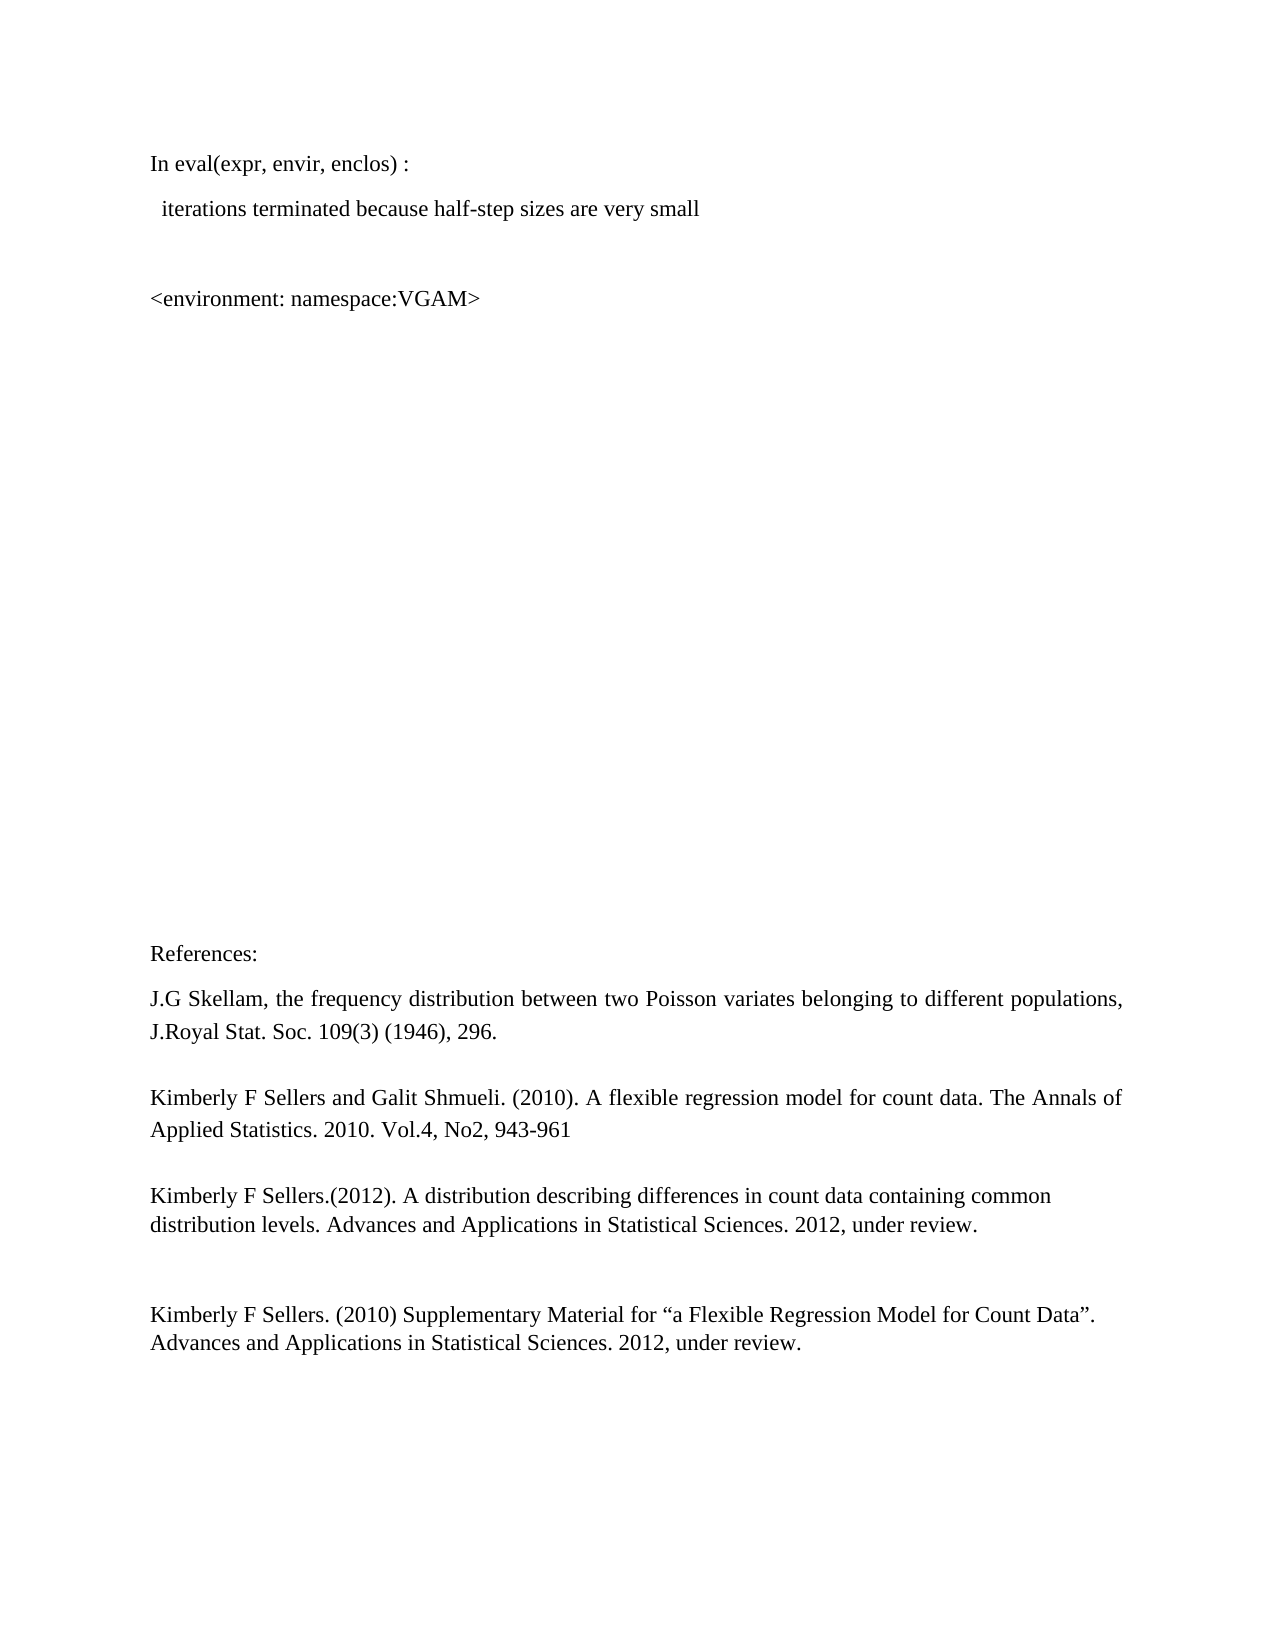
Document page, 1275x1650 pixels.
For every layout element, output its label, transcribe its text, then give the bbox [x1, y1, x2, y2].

text References: [150, 940, 1125, 966]
text <environment: namespace:VGAM> [150, 285, 1125, 312]
text Kimberly F Sellers.(2012). A distribution describing differences in count data containing common distribution levels. Advances and Applications in Statistical Sciences. 2012, under review. [150, 1182, 1125, 1237]
text Kimberly F Sellers and Galit Shmueli. (2010). A flexible regression model for count data. The Annals of Applied Statistics. 2010. Vol.4, No2, 943-961 [150, 1084, 1125, 1143]
text J.G Skellam, the frequency distribution between two Poisson variates belonging to different populations, J.Royal Stat. Soc. 109(3) (1946), 296. [150, 985, 1125, 1044]
text Kimberly F Sellers. (2010) Supplementary Material for “a Flexible Regression Model for Count Data”. Advances and Applications in Statistical Sciences. 2012, under review. [150, 1301, 1125, 1356]
text In eval(expr, envir, enclos) : [150, 150, 1125, 176]
text iterations terminated because half-step sizes are very small [150, 195, 1125, 221]
